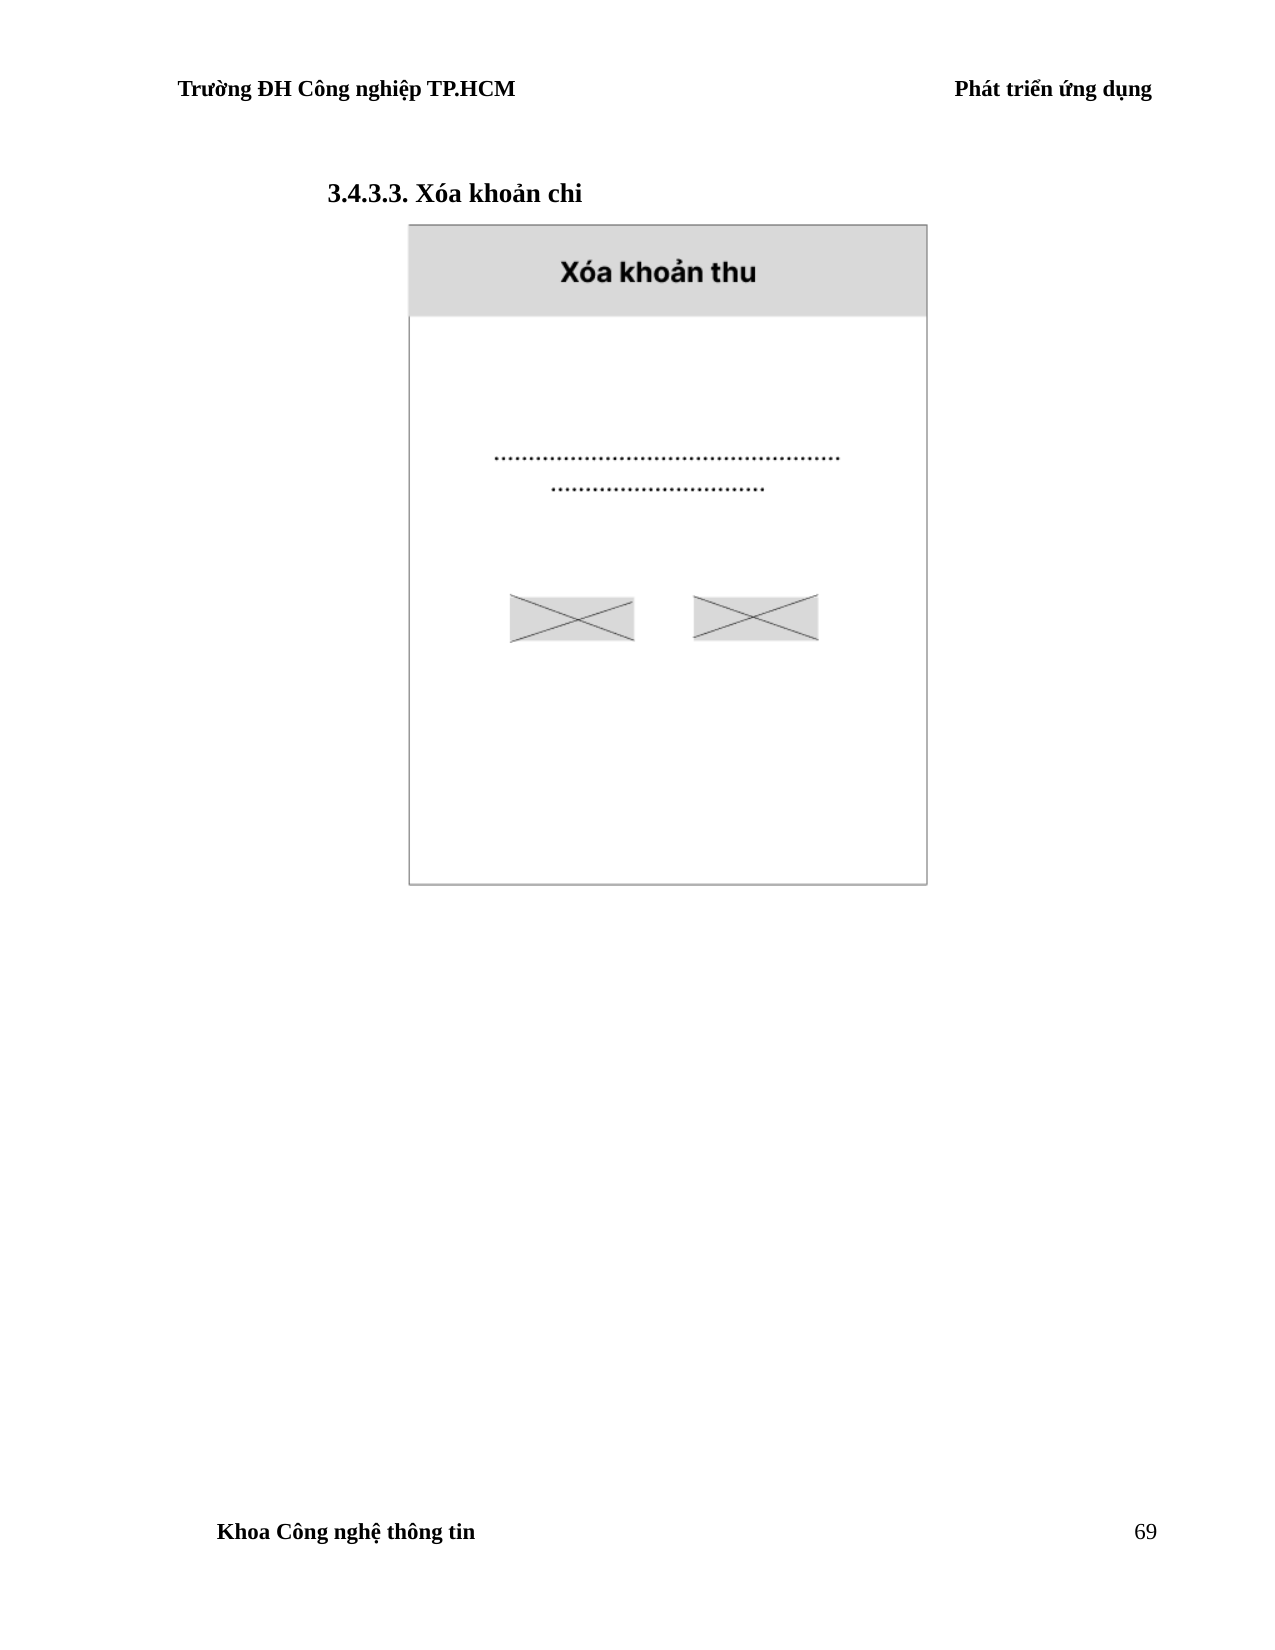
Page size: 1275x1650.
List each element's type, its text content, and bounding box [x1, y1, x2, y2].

picture [405, 217, 929, 891]
subtitle 3.4.3.3. Xóa khoản chi [252, 177, 1157, 208]
